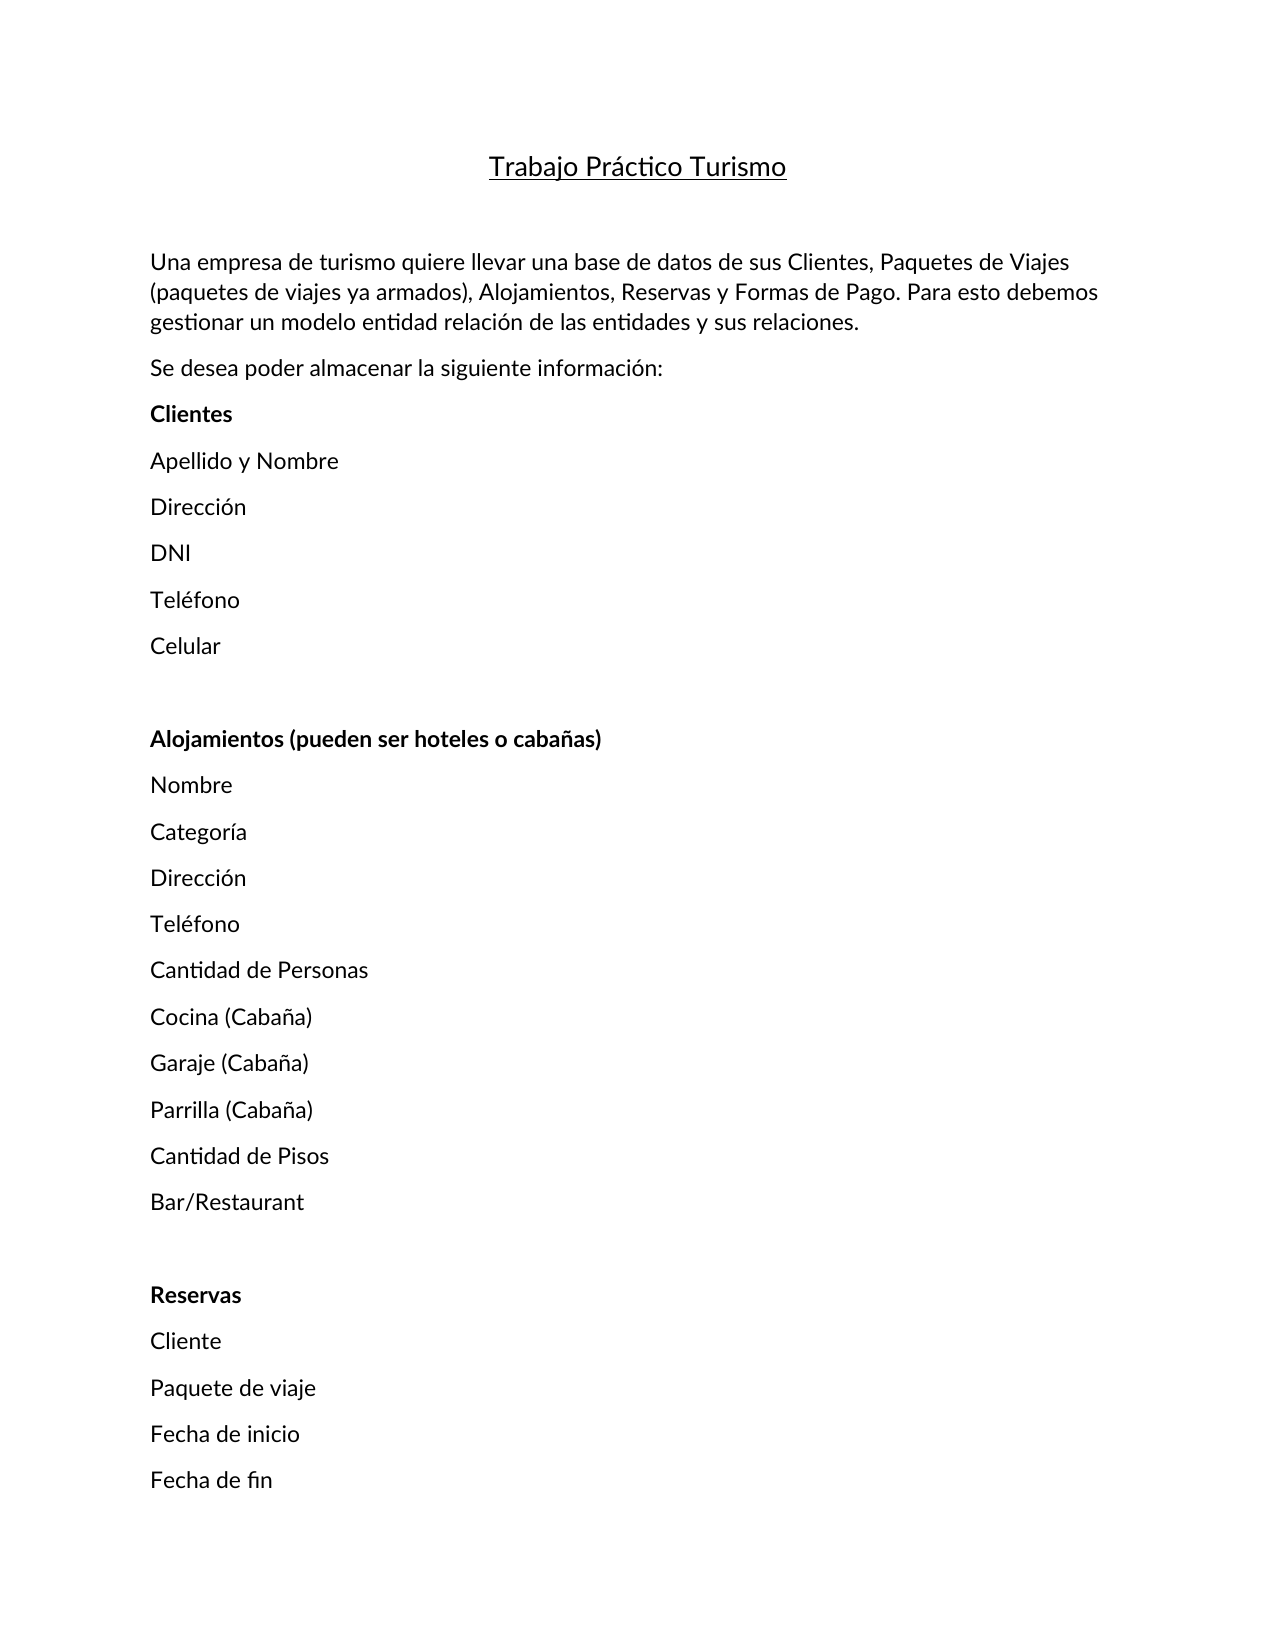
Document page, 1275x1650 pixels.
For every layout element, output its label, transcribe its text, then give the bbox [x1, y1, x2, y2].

text DNI [150, 539, 1125, 567]
text Nombre [150, 771, 1125, 798]
text Se desea poder almacenar la siguiente información: [150, 354, 1125, 381]
text Celular [150, 632, 1125, 659]
text Fecha de fin [150, 1466, 1125, 1494]
text Teléfono [150, 586, 1125, 613]
text Dirección [150, 493, 1125, 520]
text Garaje (Cabaña) [150, 1049, 1125, 1077]
text Categoría [150, 817, 1125, 845]
text Reservas [150, 1281, 1125, 1308]
text Cantidad de Pisos [150, 1142, 1125, 1169]
text Trabajo Práctico Turismo [150, 150, 1125, 182]
text Paquete de viaje [150, 1373, 1125, 1401]
text Fecha de inicio [150, 1420, 1125, 1447]
text Cliente [150, 1327, 1125, 1355]
text Clientes [150, 400, 1125, 428]
text Dirección [150, 864, 1125, 891]
text Bar/Restaurant [150, 1188, 1125, 1216]
text Teléfono [150, 910, 1125, 937]
text Cantidad de Personas [150, 956, 1125, 984]
text Alojamientos (pueden ser hoteles o cabañas) [150, 724, 1125, 752]
text Una empresa de turismo quiere llevar una base de datos de sus Clientes, Paquetes de Viajes (paquetes de viajes ya armados), Alojamientos, Reservas y Formas de Pago. Para esto debemos gestionar un modelo entidad relación de las entidades y sus relaciones. [150, 248, 1125, 335]
text Parrilla (Cabaña) [150, 1095, 1125, 1123]
text Cocina (Cabaña) [150, 1003, 1125, 1030]
text Apellido y Nombre [150, 446, 1125, 474]
